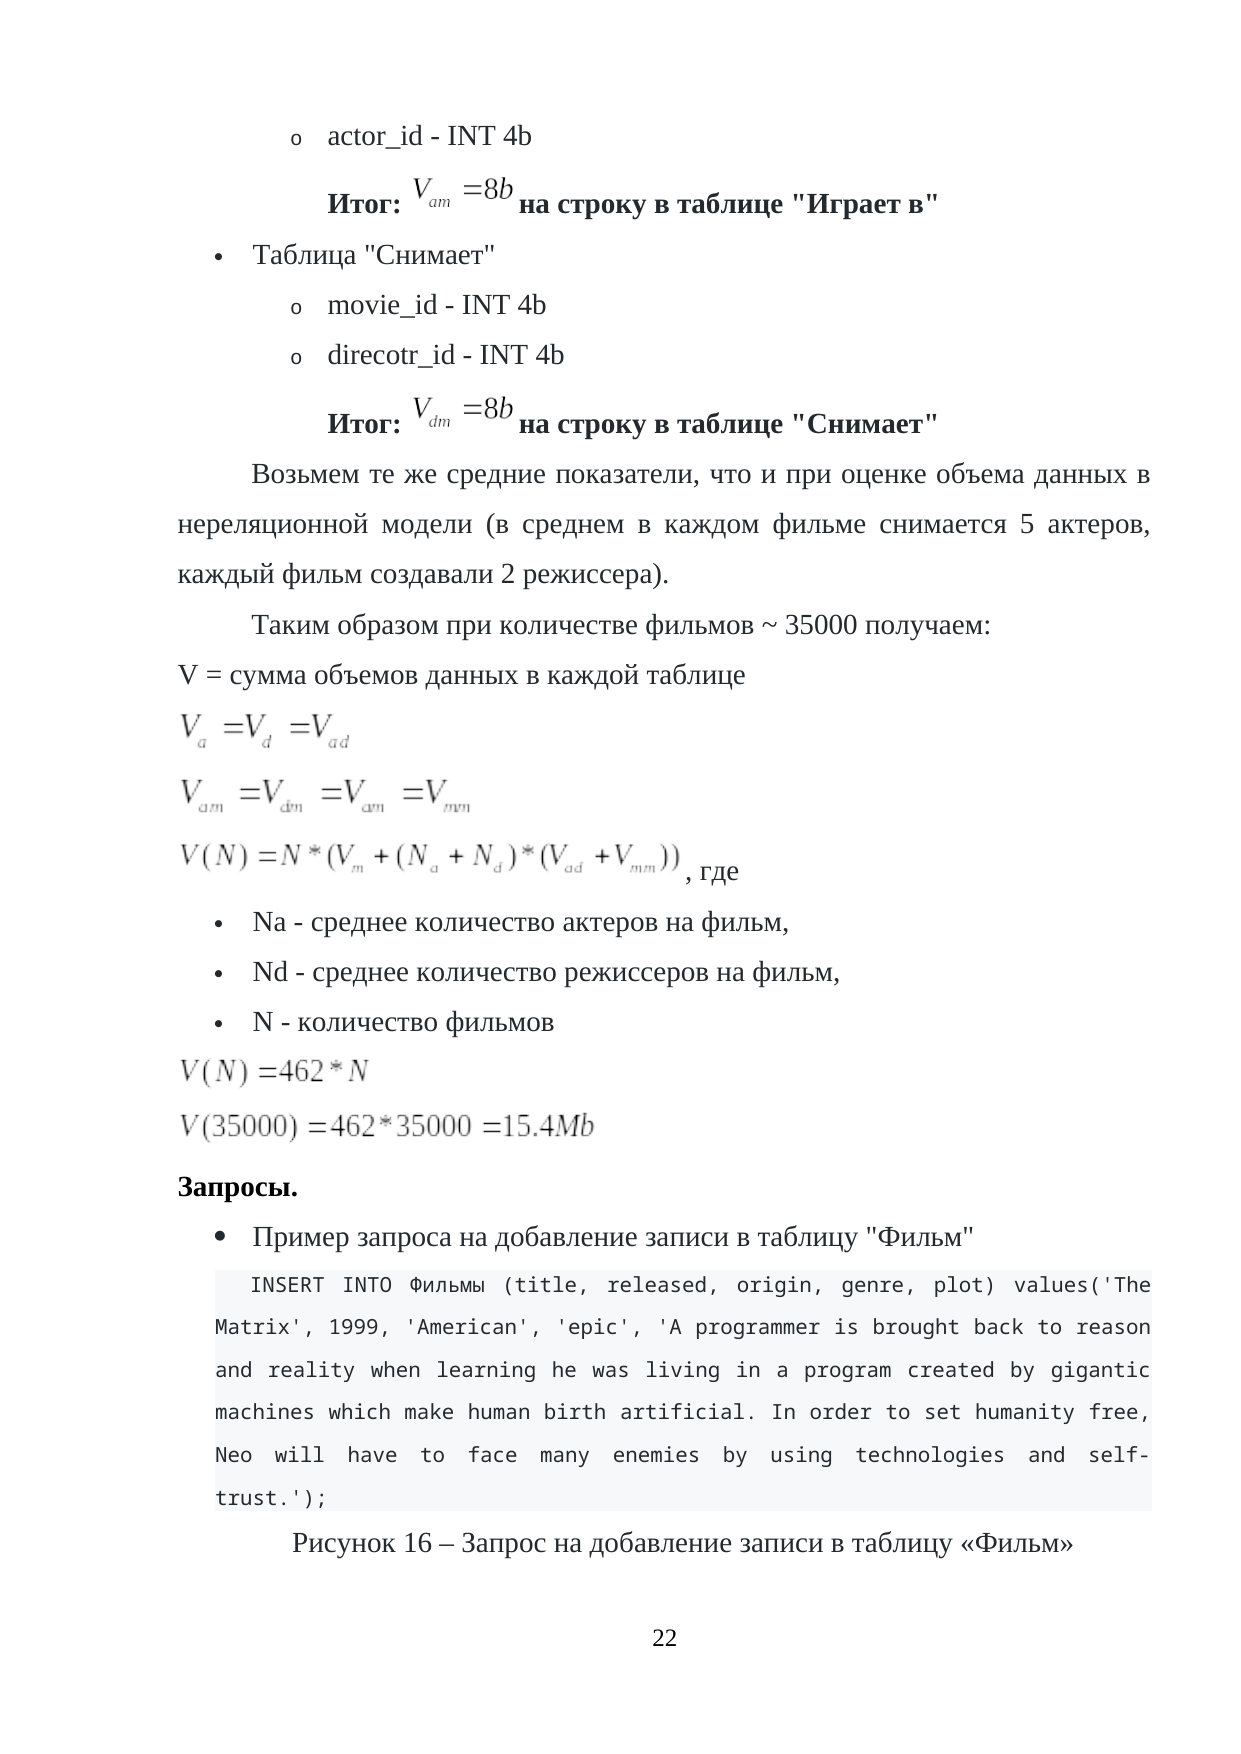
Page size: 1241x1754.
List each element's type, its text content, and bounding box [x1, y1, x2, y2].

list Na - среднее количество актеров на фильм, [215, 904, 1152, 937]
list Таблица "Снимает" [215, 237, 1152, 270]
list N - количество фильмов [215, 1004, 1152, 1038]
list movie_id - INT 4b [290, 287, 1152, 321]
text , где [177, 769, 1152, 887]
list actor_id - INT 4b Итог: на строку в таблице "Играет в" [290, 118, 1152, 220]
text Возьмем те же средние показатели, что и при оценке объема данных в нереляционной модели (в среднем в каждом фильме снимается 5 актеров, каждый фильм создавали 2 режиссера). [177, 456, 1152, 590]
text Таким образом при количестве фильмов ~ 35000 получаем: [177, 607, 1152, 641]
list Nd - среднее количество режиссеров на фильм, [215, 954, 1152, 988]
subtitle Запросы. [177, 1169, 1152, 1202]
list direcotr_id - INT 4b Итог: на строку в таблице "Снимает" [290, 337, 1152, 439]
list Пример запроса на добавление записи в таблицу "Фильм" [215, 1219, 1152, 1253]
text V = сумма объемов данных в каждой таблице [177, 657, 1152, 755]
text Рисунок 16 – Запрос на добавление записи в таблицу «Фильм» [177, 1525, 1152, 1559]
text INSERT INTO Фильмы (title, released, origin, genre, plot) values('The Matrix', 1999, 'American', 'epic', 'A programmer is brought back to reason and reality when learning he was living in a program created by gigantic machines which make human birth artificial. In order to set humanity free, Neo will have to face many enemies by using technologies and self-trust.'); [215, 1270, 1152, 1511]
